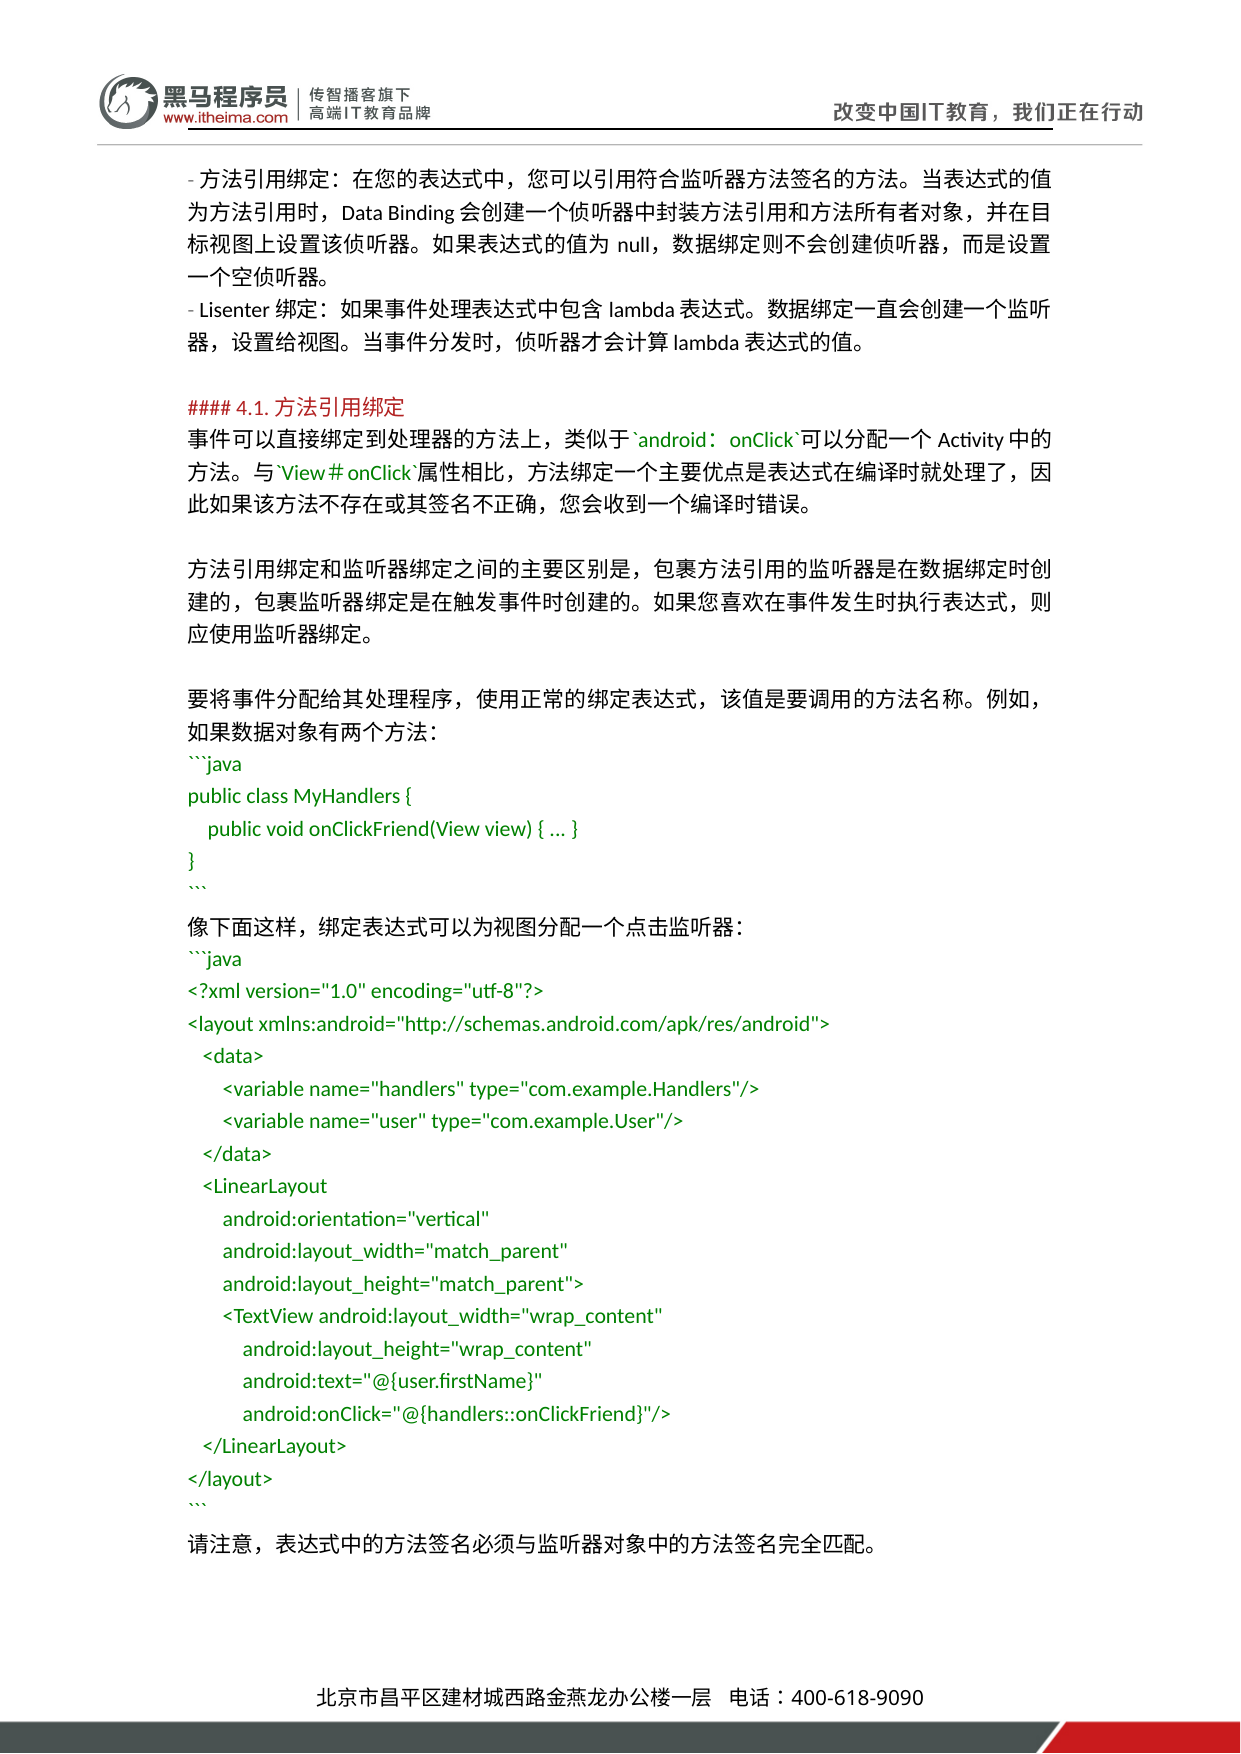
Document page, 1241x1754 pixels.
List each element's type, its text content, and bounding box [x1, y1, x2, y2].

picture [0, 3, 1241, 153]
picture [0, 1662, 1241, 1753]
